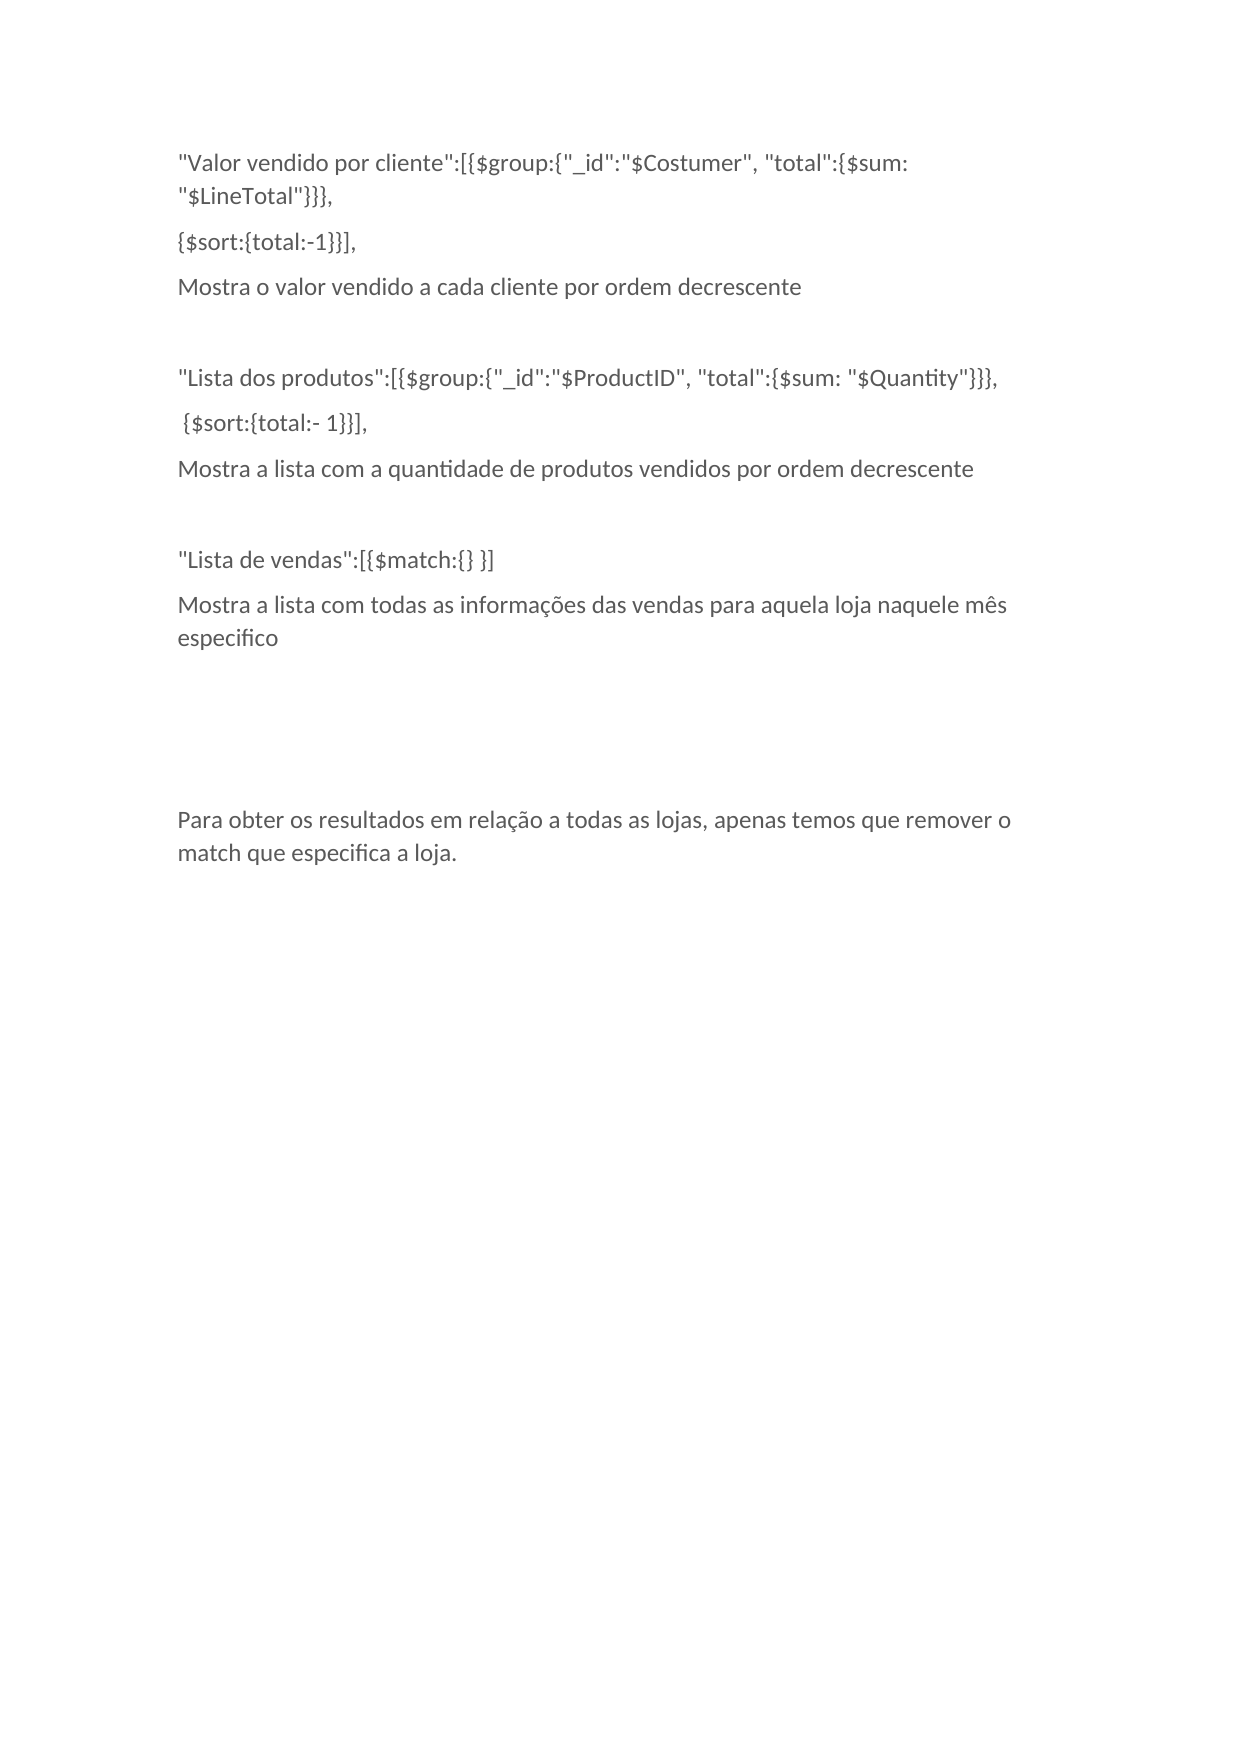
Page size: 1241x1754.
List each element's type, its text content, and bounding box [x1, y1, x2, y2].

text "Lista dos produtos":[{$group:{"_id":"$ProductID", "total":{$sum: "$Quantity"}}}, [177, 362, 1063, 393]
text "Valor vendido por cliente":[{$group:{"_id":"$Costumer", "total":{$sum: "$LineTotal"}}}, [177, 148, 1063, 211]
text {$sort:{total:-1}}], [177, 226, 1063, 256]
text Mostra o valor vendido a cada cliente por ordem decrescente [177, 271, 1063, 302]
text Mostra a lista com a quantidade de produtos vendidos por ordem decrescente [177, 453, 1063, 483]
text "Lista de vendas":[{$match:{} }] [177, 544, 1063, 574]
text Mostra a lista com todas as informações das vendas para aquela loja naquele mês especifico [177, 589, 1063, 653]
text {$sort:{total:- 1}}], [177, 408, 1063, 438]
text Para obter os resultados em relação a todas as lojas, apenas temos que remover o match que especifica a loja. [177, 804, 1063, 867]
